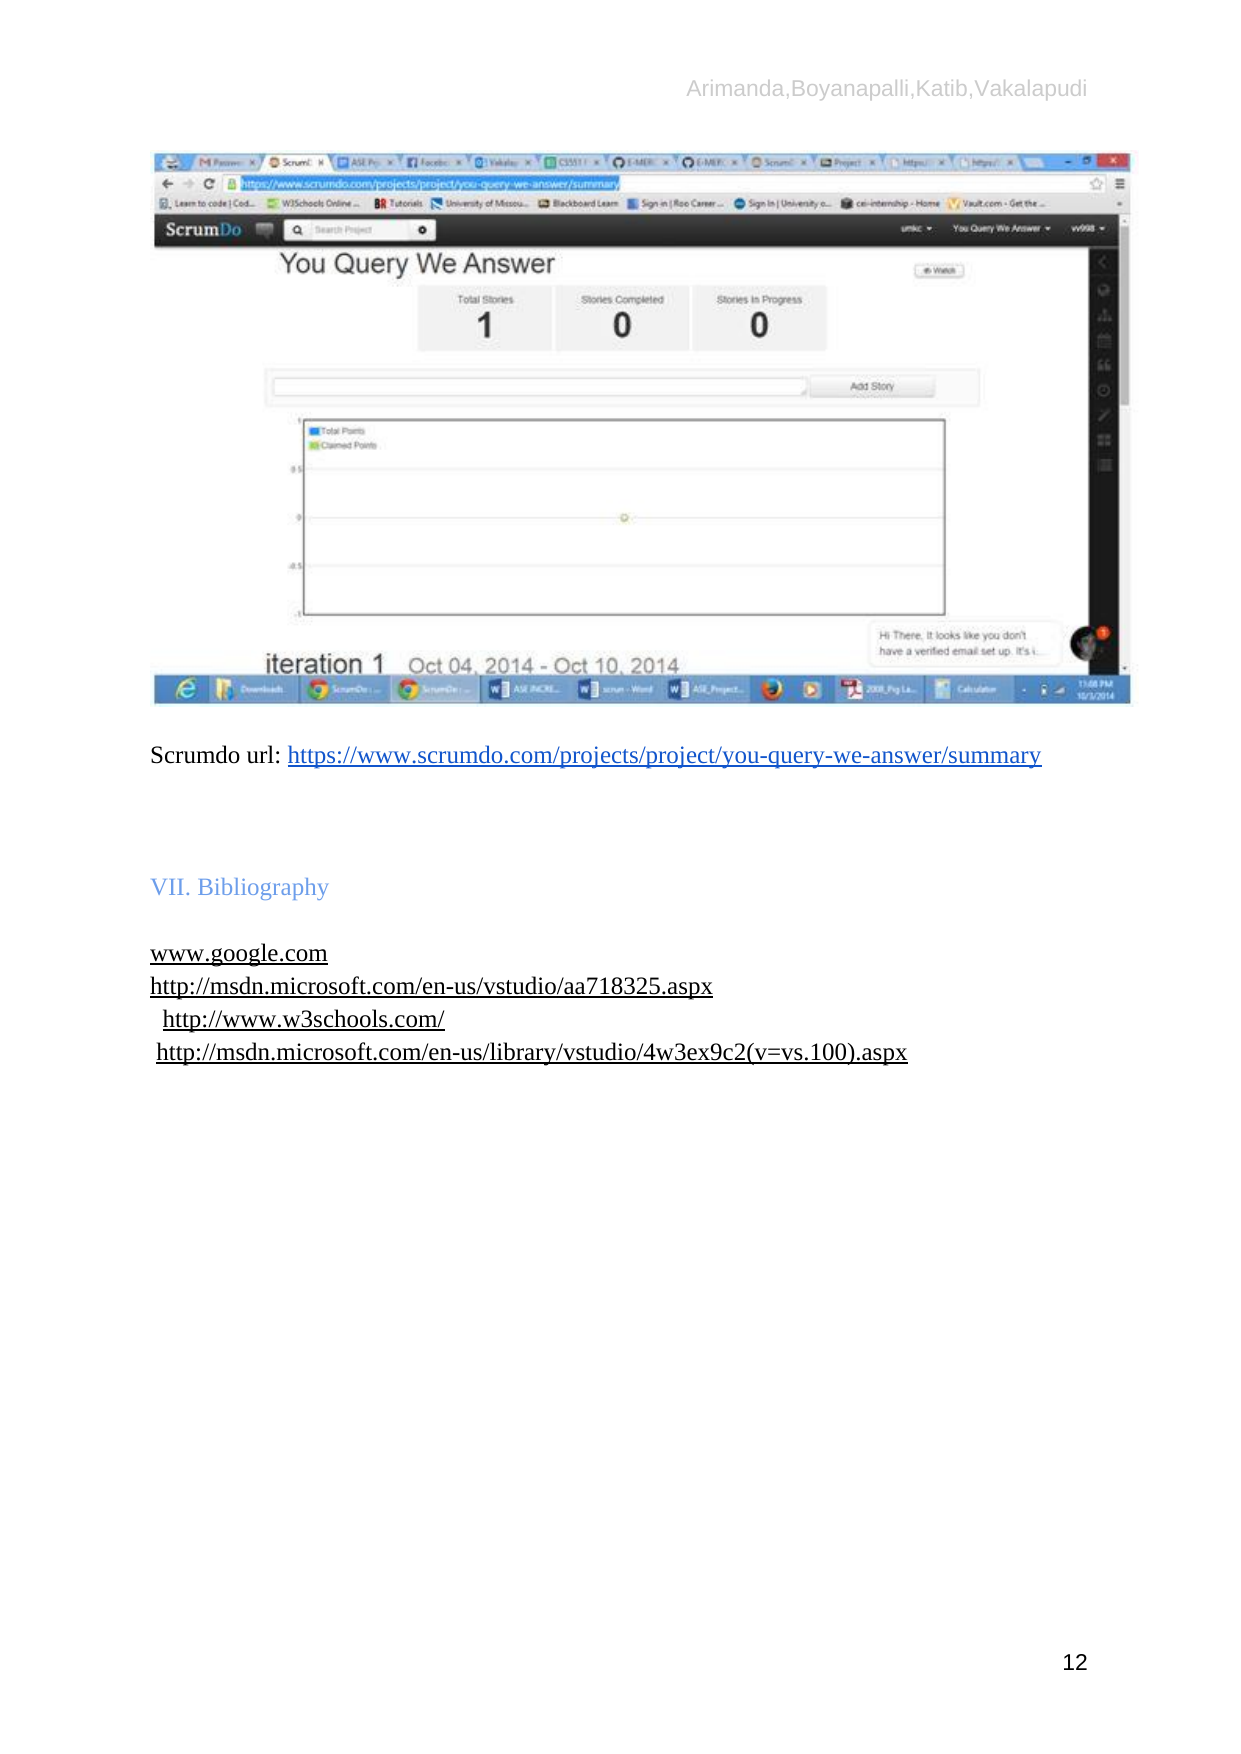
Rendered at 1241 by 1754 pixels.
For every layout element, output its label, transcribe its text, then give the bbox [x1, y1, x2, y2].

text http://www.w3schools.com/ [150, 1004, 1115, 1033]
text http://msdn.microsoft.com/en-us/library/vstudio/4w3ex9c2(v=vs.100).aspx [150, 1037, 1115, 1066]
text www.google.com [150, 938, 1115, 967]
picture [150, 150, 1139, 707]
text http://msdn.microsoft.com/en-us/vstudio/aa718325.aspx [150, 971, 1115, 1000]
text VII. Bibliography [150, 872, 1115, 901]
text Scrumdo url: https://www.scrumdo.com/projects/project/you-query-we-answer/summary [150, 740, 1115, 769]
